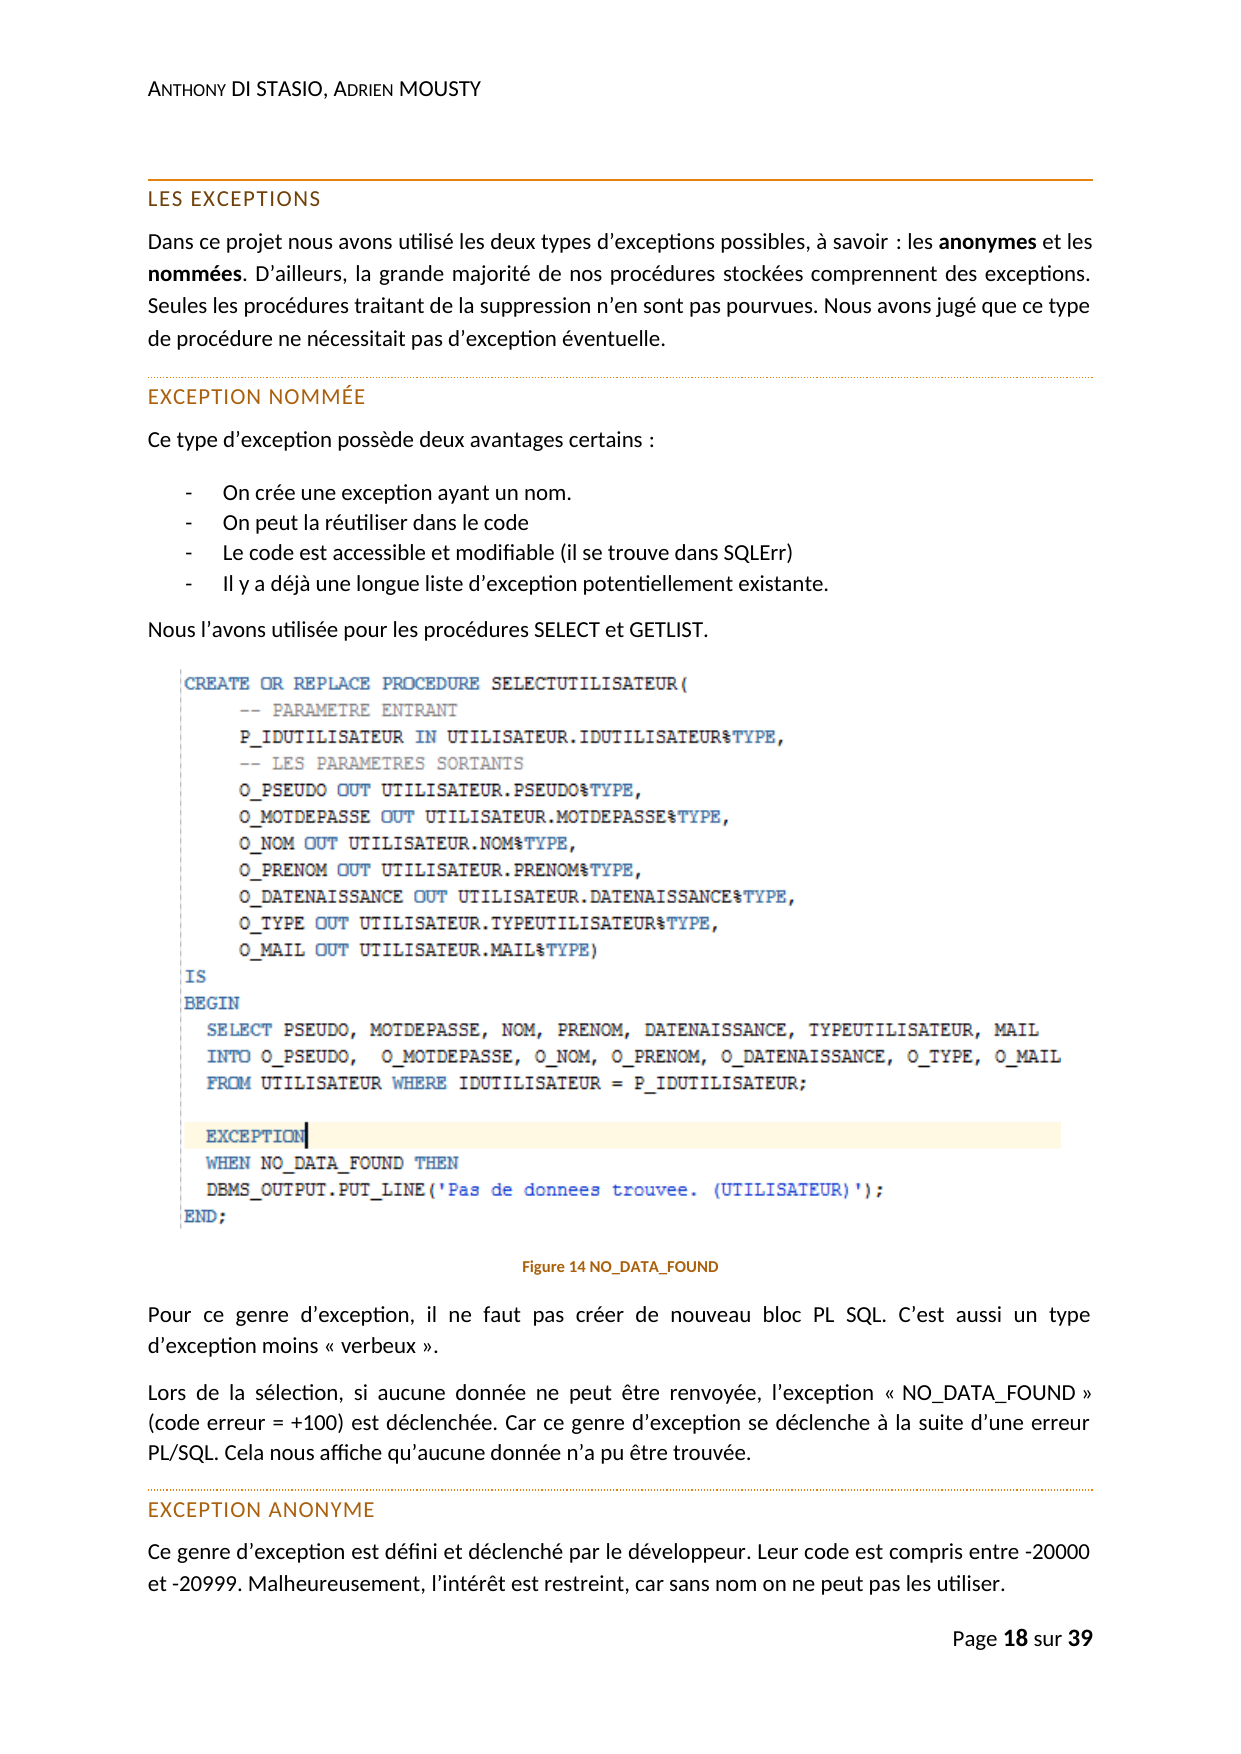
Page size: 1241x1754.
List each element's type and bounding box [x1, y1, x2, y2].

picture [180, 668, 1061, 1232]
